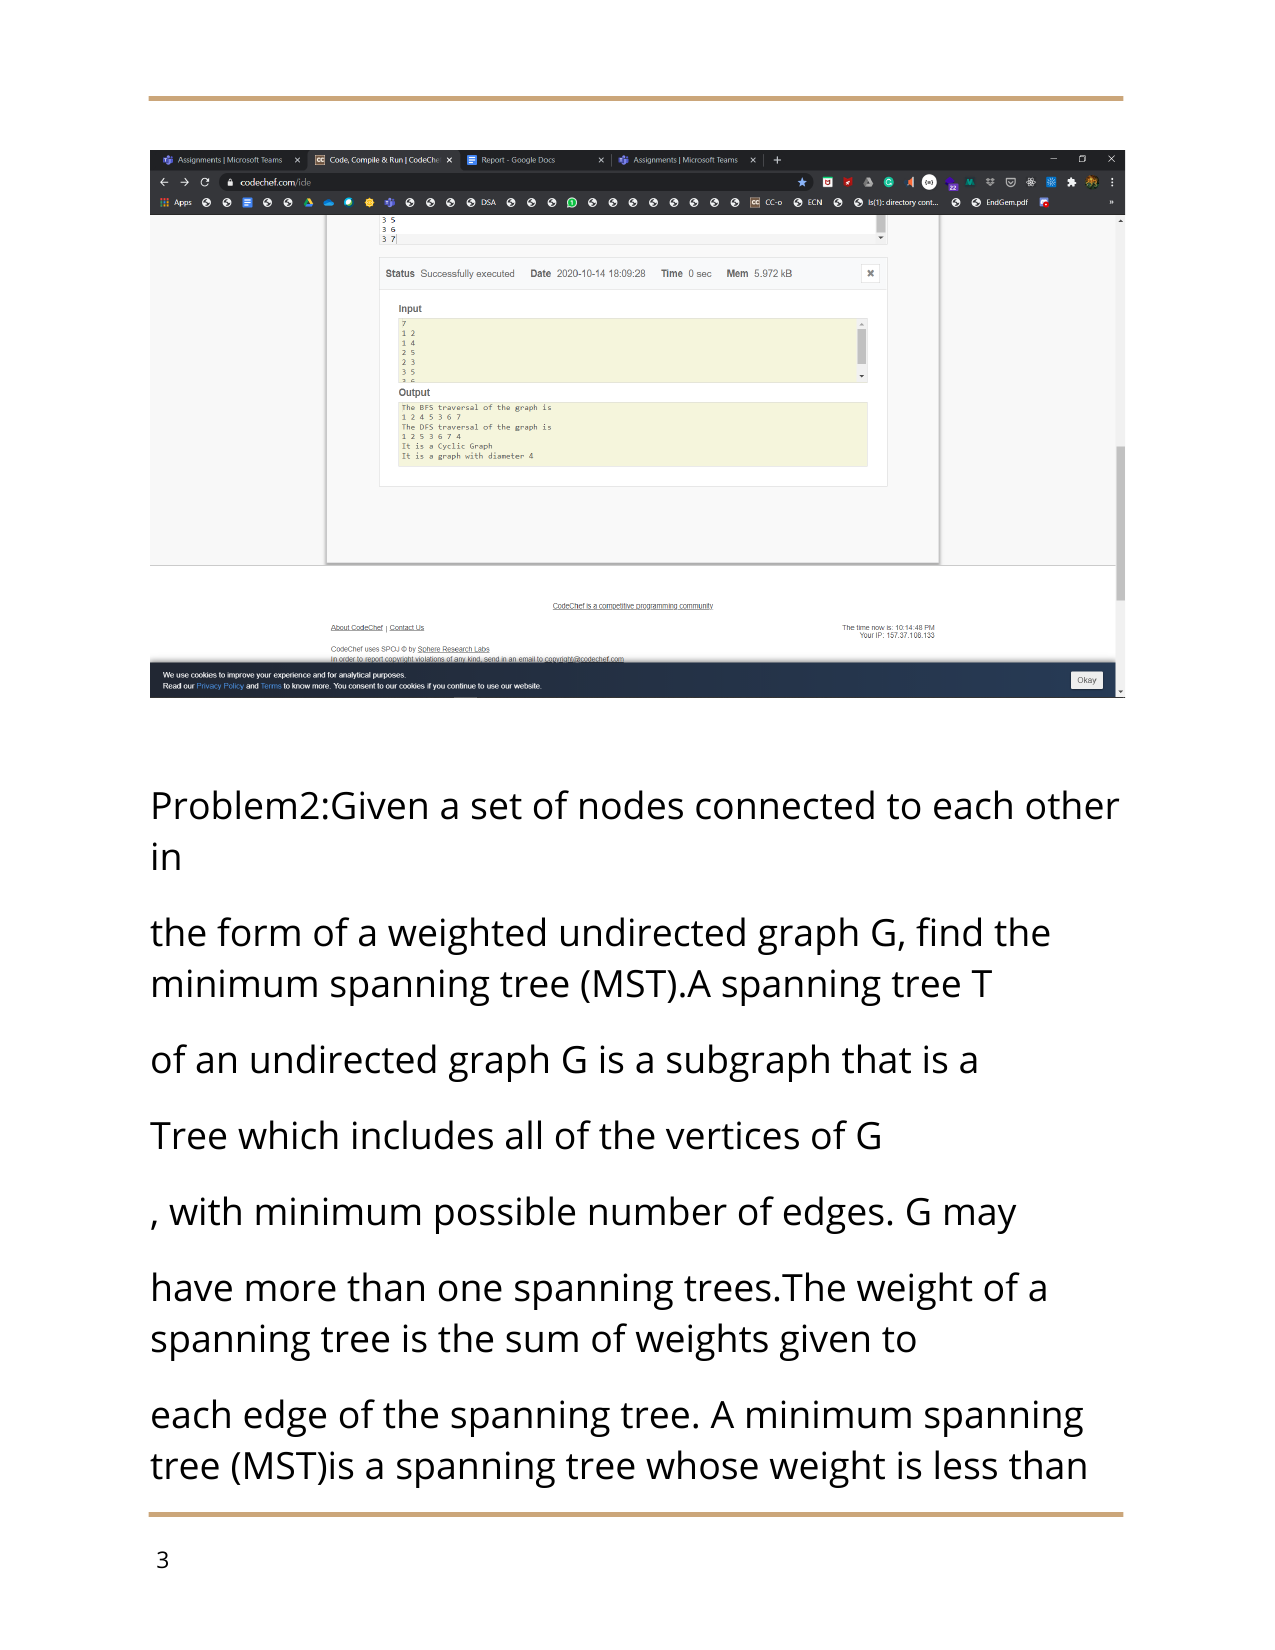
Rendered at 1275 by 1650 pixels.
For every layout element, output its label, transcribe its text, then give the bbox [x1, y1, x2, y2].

text Tree which includes all of the vertices of G [150, 1109, 1125, 1160]
picture [150, 150, 1125, 698]
picture [148, 96, 1124, 101]
picture [148, 1512, 1124, 1517]
text , with minimum possible number of edges. G may [150, 1185, 1125, 1236]
text Problem2:Given a set of nodes connected to each other in [150, 779, 1125, 881]
text of an undirected graph G is a subgraph that is a [150, 1033, 1125, 1084]
text the form of a weighted undirected graph G, find the minimum spanning tree (MST).A spanning tree T [150, 906, 1125, 1008]
text have more than one spanning trees.The weight of a spanning tree is the sum of weights given to [150, 1261, 1125, 1363]
